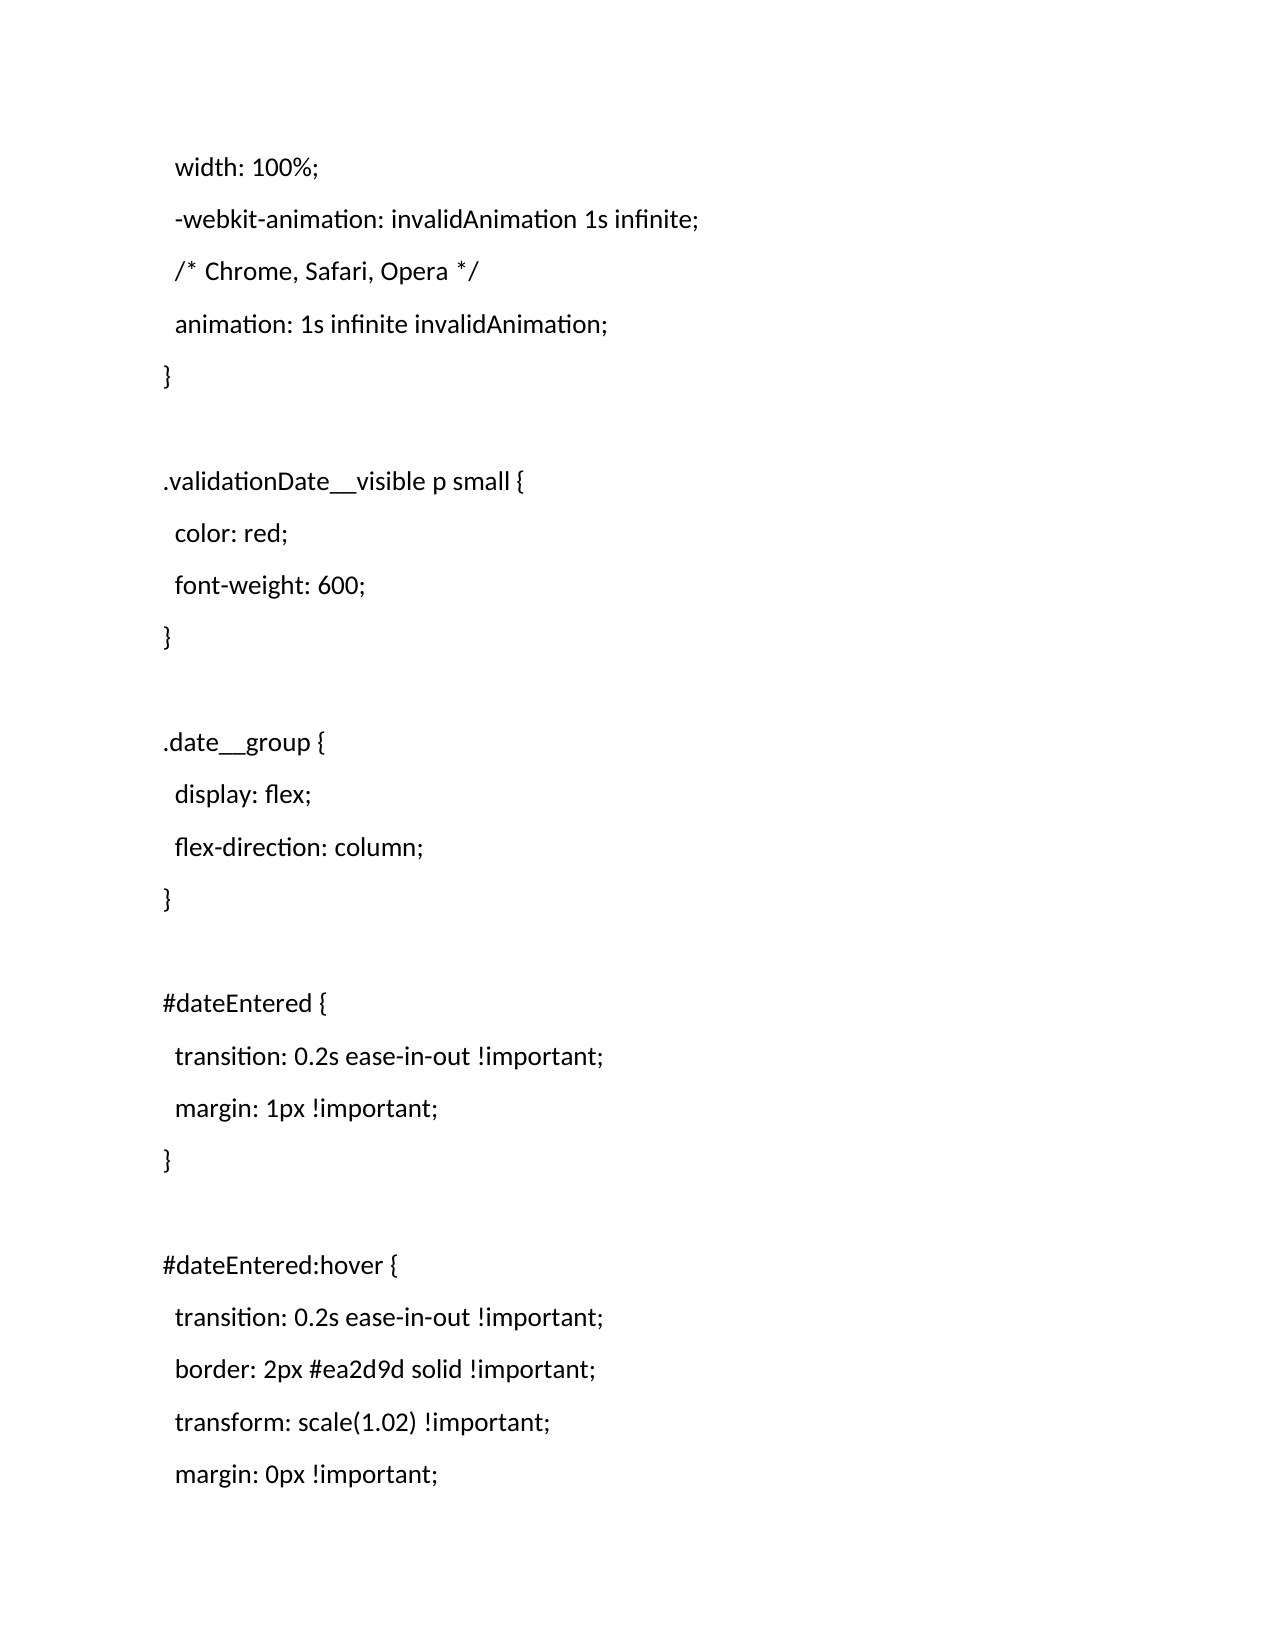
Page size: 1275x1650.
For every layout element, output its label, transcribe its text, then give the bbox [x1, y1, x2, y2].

text transition: 0.2s ease-in-out !important; [150, 1039, 1125, 1072]
text transform: scale(1.02) !important; [150, 1405, 1125, 1438]
text -webkit-animation: invalidAnimation 1s infinite; [150, 202, 1125, 235]
text #dateEntered:hover { [150, 1248, 1125, 1281]
text transition: 0.2s ease-in-out !important; [150, 1300, 1125, 1333]
text } [150, 1143, 1125, 1177]
text .date__group { [150, 725, 1125, 758]
text display: flex; [150, 777, 1125, 811]
text margin: 1px !important; [150, 1091, 1125, 1124]
text animation: 1s infinite invalidAnimation; [150, 307, 1125, 340]
text } [150, 621, 1125, 654]
text } [150, 882, 1125, 915]
text width: 100%; [150, 150, 1125, 183]
text font-weight: 600; [150, 568, 1125, 601]
text margin: 0px !important; [150, 1457, 1125, 1490]
text } [150, 359, 1125, 392]
text color: red; [150, 516, 1125, 549]
text .validationDate__visible p small { [150, 464, 1125, 497]
text #dateEntered { [150, 987, 1125, 1020]
text border: 2px #ea2d9d solid !important; [150, 1353, 1125, 1386]
text /* Chrome, Safari, Opera */ [150, 254, 1125, 288]
text flex-direction: column; [150, 830, 1125, 863]
